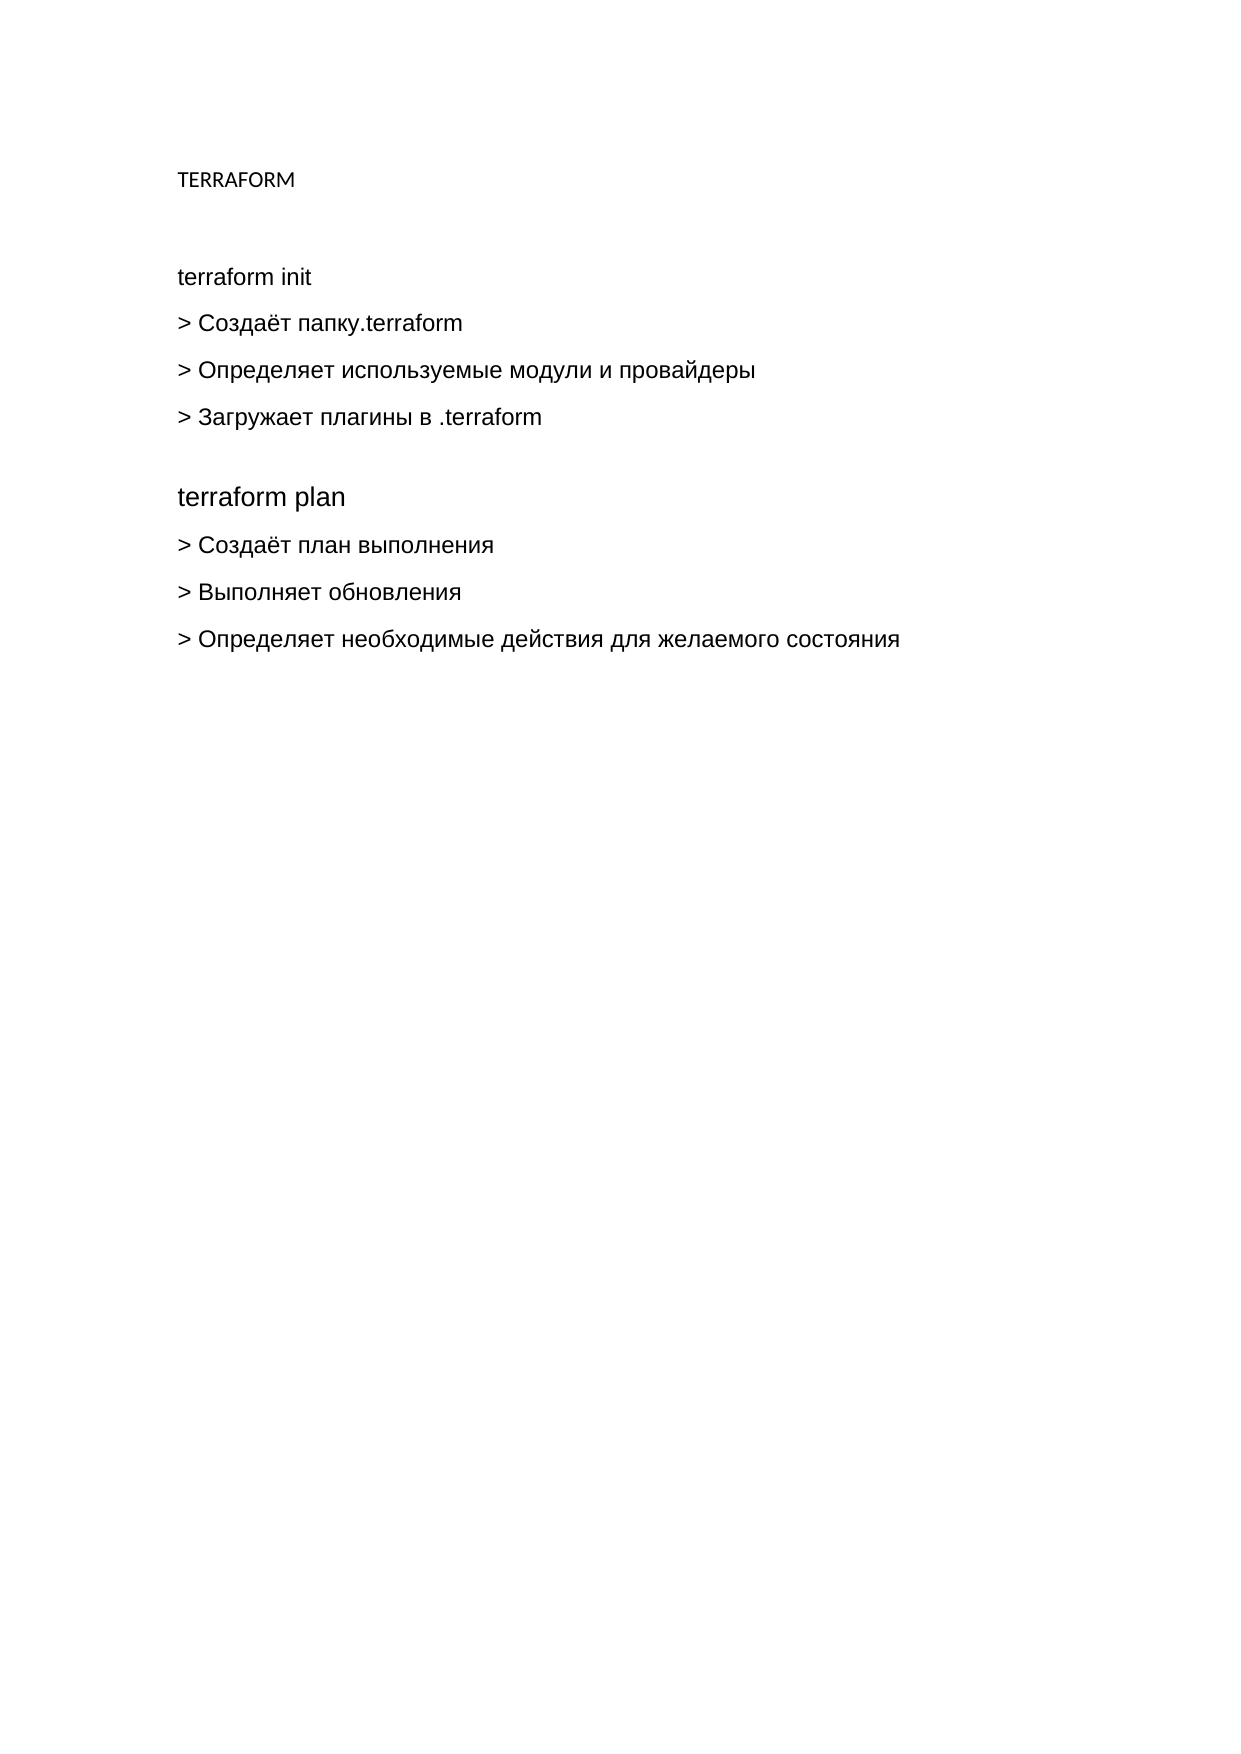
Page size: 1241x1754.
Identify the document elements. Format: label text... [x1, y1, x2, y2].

text terraform init [177, 259, 1152, 290]
text terraform plan [177, 477, 1152, 512]
text TERRAFORM [177, 165, 1152, 193]
text > Создаёт папку.terraform [177, 306, 1152, 337]
text > Определяет необходимые действия для желаемого состояния [177, 621, 1152, 652]
text > Загружает плагины в .terraform [177, 399, 1152, 431]
text > Определяет используемые модули и провайдеры [177, 352, 1152, 384]
text > Создаёт план выполнения [177, 527, 1152, 559]
text > Выполняет обновления [177, 574, 1152, 606]
